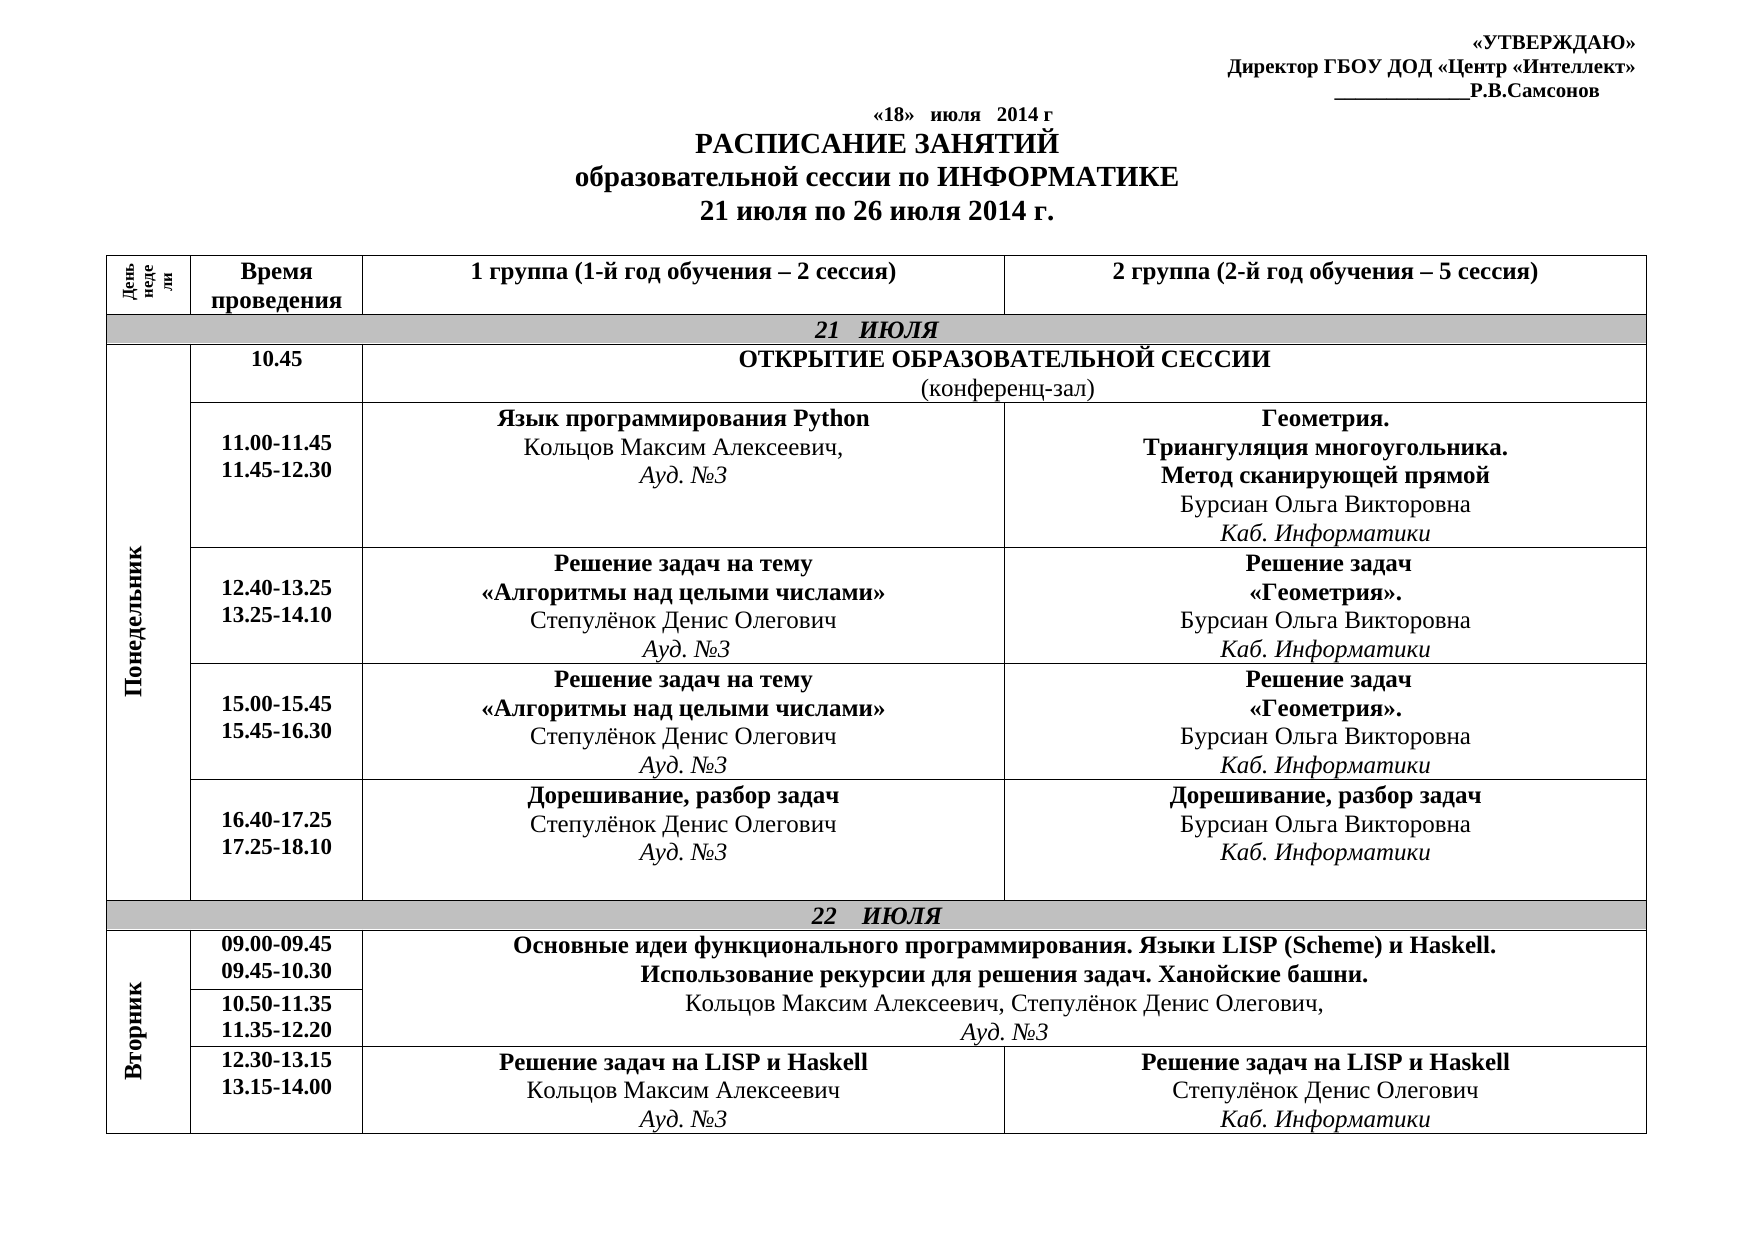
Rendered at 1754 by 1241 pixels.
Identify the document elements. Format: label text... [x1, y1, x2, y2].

table_cell 15.00-15.45 15.45-16.30 [191, 664, 362, 779]
table_header 2 группа (2-й год обучения – 5 сессия) [1005, 256, 1646, 314]
table_cell Решение задач на LISP и Haskell Кольцов Максим Алексеевич Ауд. №3 [363, 1047, 1004, 1133]
table_cell 21 ИЮЛЯ [107, 315, 1646, 343]
table_cell Дорешивание, разбор задач Степулёнок Денис Олегович Ауд. №3 [363, 780, 1004, 900]
table_header День недели [107, 256, 190, 314]
text «УТВЕРЖДАЮ» [118, 29, 1636, 54]
text РАСПИСАНИЕ ЗАНЯТИЙ [118, 126, 1636, 159]
table_cell 10.45 [191, 345, 362, 402]
table_cell Решение задач на LISP и Haskell Степулёнок Денис Олегович Каб. Информатики [1005, 1047, 1646, 1133]
text образовательной сессии по ИНФОРМАТИКЕ [118, 159, 1636, 193]
table_header 1 группа (1-й год обучения – 2 сессия) [363, 256, 1004, 314]
table_cell 16.40-17.25 17.25-18.10 [191, 780, 362, 900]
text _____________Р.В.Самсонов [1298, 78, 1636, 102]
table_cell 11.00-11.45 11.45-12.30 [191, 403, 362, 547]
table_cell Понедельник [107, 345, 190, 900]
table_cell 12.40-13.25 13.25-14.10 [191, 548, 362, 663]
table_cell Решение задач «Геометрия». Бурсиан Ольга Викторовна Каб. Информатики [1005, 548, 1646, 663]
table_cell 10.50-11.35 11.35-12.20 [191, 990, 362, 1046]
table_cell 22 ИЮЛЯ [107, 901, 1646, 929]
table_header Время проведения [191, 256, 362, 314]
text Директор ГБОУ ДОД «Центр «Интеллект» [118, 54, 1636, 78]
table_cell Вторник [107, 931, 190, 1133]
table_cell ОТКРЫТИЕ ОБРАЗОВАТЕЛЬНОЙ СЕССИИ (конференц-зал) [363, 345, 1646, 402]
text «18» июля 2014 г [118, 102, 1636, 126]
table_cell Геометрия. Триангуляция многоугольника. Метод сканирующей прямой Бурсиан Ольга Викторовна Каб. Информатики [1005, 403, 1646, 547]
table_cell Дорешивание, разбор задач Бурсиан Ольга Викторовна Каб. Информатики [1005, 780, 1646, 900]
table_cell Решение задач «Геометрия». Бурсиан Ольга Викторовна Каб. Информатики [1005, 664, 1646, 779]
table_cell 12.30-13.15 13.15-14.00 [191, 1047, 362, 1133]
table_cell Язык программирования Python Кольцов Максим Алексеевич, Ауд. №3 [363, 403, 1004, 547]
text 21 июля по 26 июля 2014 г. [118, 193, 1636, 226]
table_cell Решение задач на тему «Алгоритмы над целыми числами» Степулёнок Денис Олегович Ауд. №3 [363, 664, 1004, 779]
table_cell Основные идеи функционального программирования. Языки LISP (Scheme) и Haskell. Использование рекурсии для решения задач. Ханойские башни. Кольцов Максим Алексеевич, Степулёнок Денис Олегович, Ауд. №3 [363, 931, 1646, 1046]
table_cell 09.00-09.45 09.45-10.30 [191, 931, 362, 989]
table_cell Решение задач на тему «Алгоритмы над целыми числами» Степулёнок Денис Олегович Ауд. №3 [363, 548, 1004, 663]
